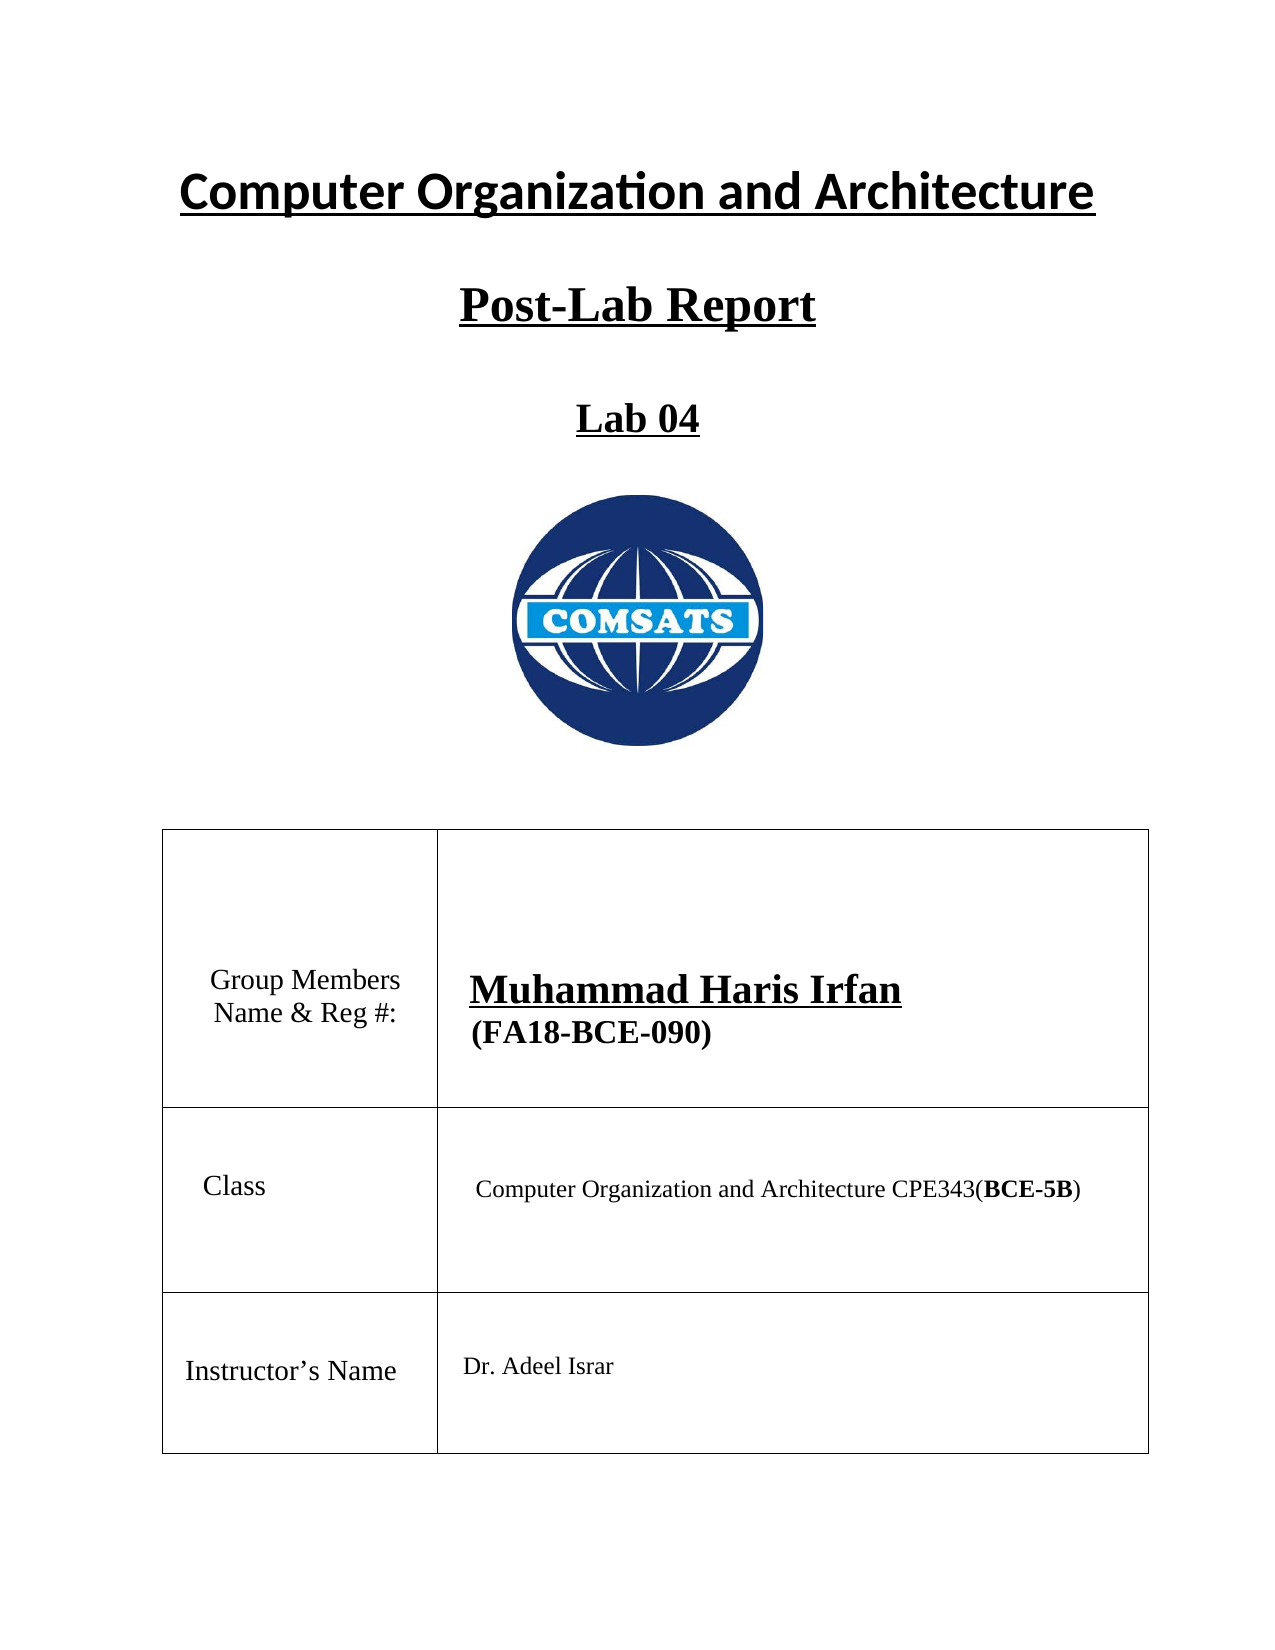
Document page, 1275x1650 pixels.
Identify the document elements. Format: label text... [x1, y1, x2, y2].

table_header Muhammad Haris Irfan (FA18-BCE-090) [438, 830, 1148, 1107]
table_cell Dr. Adeel Israr [438, 1293, 1148, 1453]
table_cell [163, 1108, 437, 1116]
picture [512, 495, 764, 746]
table_cell [438, 1108, 1148, 1116]
table_cell Instructor’s Name [163, 1293, 437, 1453]
text Computer Organization and Architecture [150, 157, 1125, 223]
text Post-Lab Report [150, 275, 1125, 332]
table_cell Class [163, 1116, 437, 1292]
text Lab 04 [150, 394, 1125, 442]
table_header Group Members Name & Reg #: [163, 830, 437, 1107]
table_cell Computer Organization and Architecture CPE343(BCE-5B) [438, 1116, 1148, 1292]
